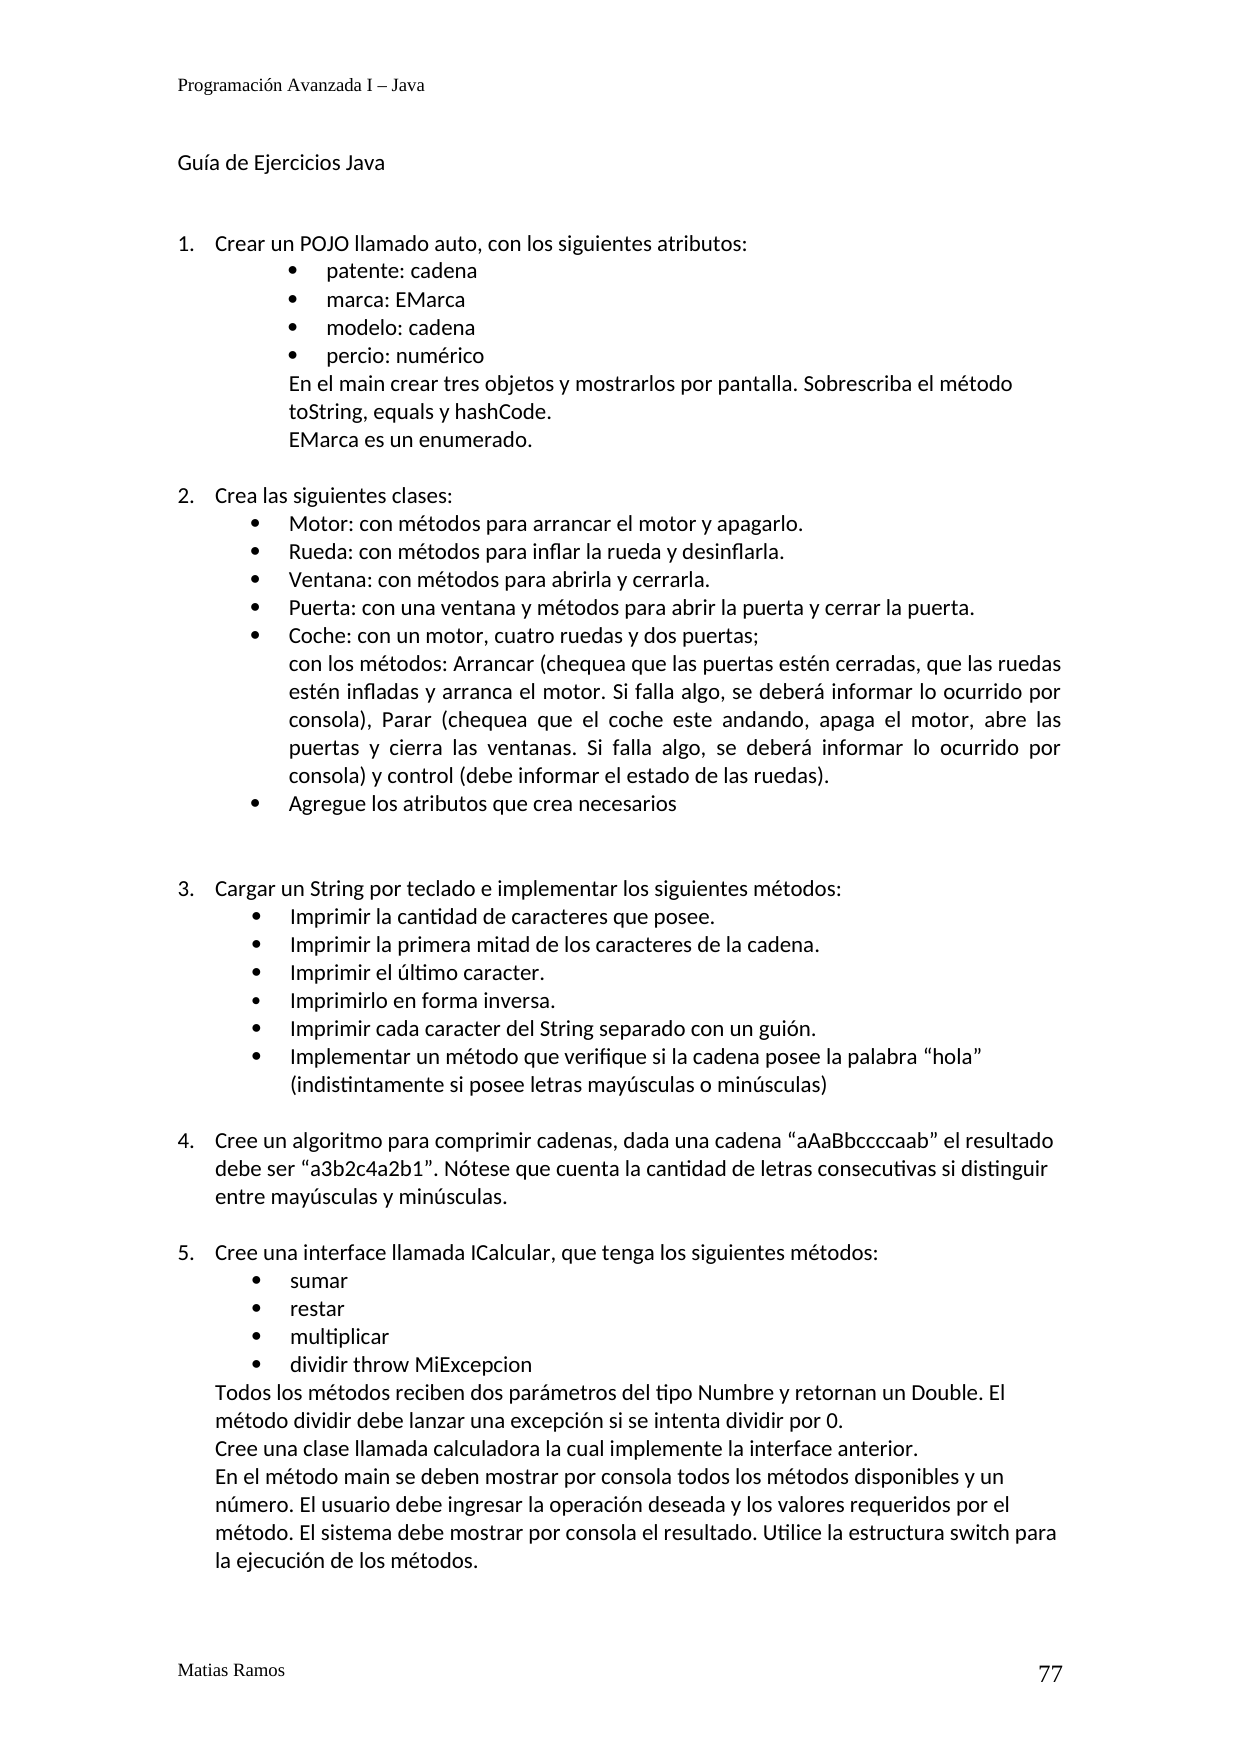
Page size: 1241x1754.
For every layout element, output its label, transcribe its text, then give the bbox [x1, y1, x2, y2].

list Cargar un String por teclado e implementar los siguientes métodos: [177, 874, 1063, 902]
list Agregue los atributos que crea necesarios [251, 789, 1063, 817]
text Cree una clase llamada calculadora la cual implemente la interface anterior. [215, 1434, 1063, 1462]
list Crea las siguientes clases: [177, 481, 1063, 509]
list restar [252, 1294, 1063, 1322]
list multiplicar [252, 1322, 1063, 1350]
list marca: EMarca [288, 285, 1063, 313]
list Imprimirlo en forma inversa. [252, 986, 1063, 1014]
text En el método main se deben mostrar por consola todos los métodos disponibles y un número. El usuario debe ingresar la operación deseada y los valores requeridos por el método. El sistema debe mostrar por consola el resultado. Utilice la estructura switch para la ejecución de los métodos. [215, 1462, 1063, 1574]
list patente: cadena [288, 257, 1063, 285]
list Implementar un método que verifique si la cadena posee la palabra “hola” (indistintamente si posee letras mayúsculas o minúsculas) [252, 1042, 1063, 1098]
list Motor: con métodos para arrancar el motor y apagarlo. [251, 509, 1063, 537]
list dividir throw MiExcepcion [252, 1350, 1063, 1378]
text Guía de Ejercicios Java [177, 148, 1063, 176]
text con los métodos: Arrancar (chequea que las puertas estén cerradas, que las ruedas estén infladas y arranca el motor. Si falla algo, se deberá informar lo ocurrido por consola), Parar (chequea que el coche este andando, apaga el motor, abre las puertas y cierra las ventanas. Si falla algo, se deberá informar lo ocurrido por consola) y control (debe informar el estado de las ruedas). [288, 649, 1063, 789]
list Imprimir cada caracter del String separado con un guión. [252, 1014, 1063, 1042]
list Imprimir el último caracter. [252, 958, 1063, 986]
text EMarca es un enumerado. [288, 425, 1063, 453]
list Puerta: con una ventana y métodos para abrir la puerta y cerrar la puerta. [251, 593, 1063, 621]
list sumar [252, 1266, 1063, 1294]
list Imprimir la cantidad de caracteres que posee. [252, 902, 1063, 930]
text Todos los métodos reciben dos parámetros del tipo Numbre y retornan un Double. El método dividir debe lanzar una excepción si se intenta dividir por 0. [215, 1378, 1063, 1434]
list modelo: cadena [288, 313, 1063, 341]
text En el main crear tres objetos y mostrarlos por pantalla. Sobrescriba el método toString, equals y hashCode. [288, 369, 1063, 425]
list Ventana: con métodos para abrirla y cerrarla. [251, 565, 1063, 593]
list Coche: con un motor, cuatro ruedas y dos puertas; [251, 621, 1063, 649]
list Cree una interface llamada ICalcular, que tenga los siguientes métodos: [177, 1238, 1063, 1266]
list Cree un algoritmo para comprimir cadenas, dada una cadena “aAaBbccccaab” el resultado debe ser “a3b2c4a2b1”. Nótese que cuenta la cantidad de letras consecutivas si distinguir entre mayúsculas y minúsculas. [177, 1126, 1063, 1210]
list Rueda: con métodos para inflar la rueda y desinflarla. [251, 537, 1063, 565]
list Crear un POJO llamado auto, con los siguientes atributos: [177, 229, 1063, 257]
list percio: numérico [288, 341, 1063, 369]
list Imprimir la primera mitad de los caracteres de la cadena. [252, 930, 1063, 958]
